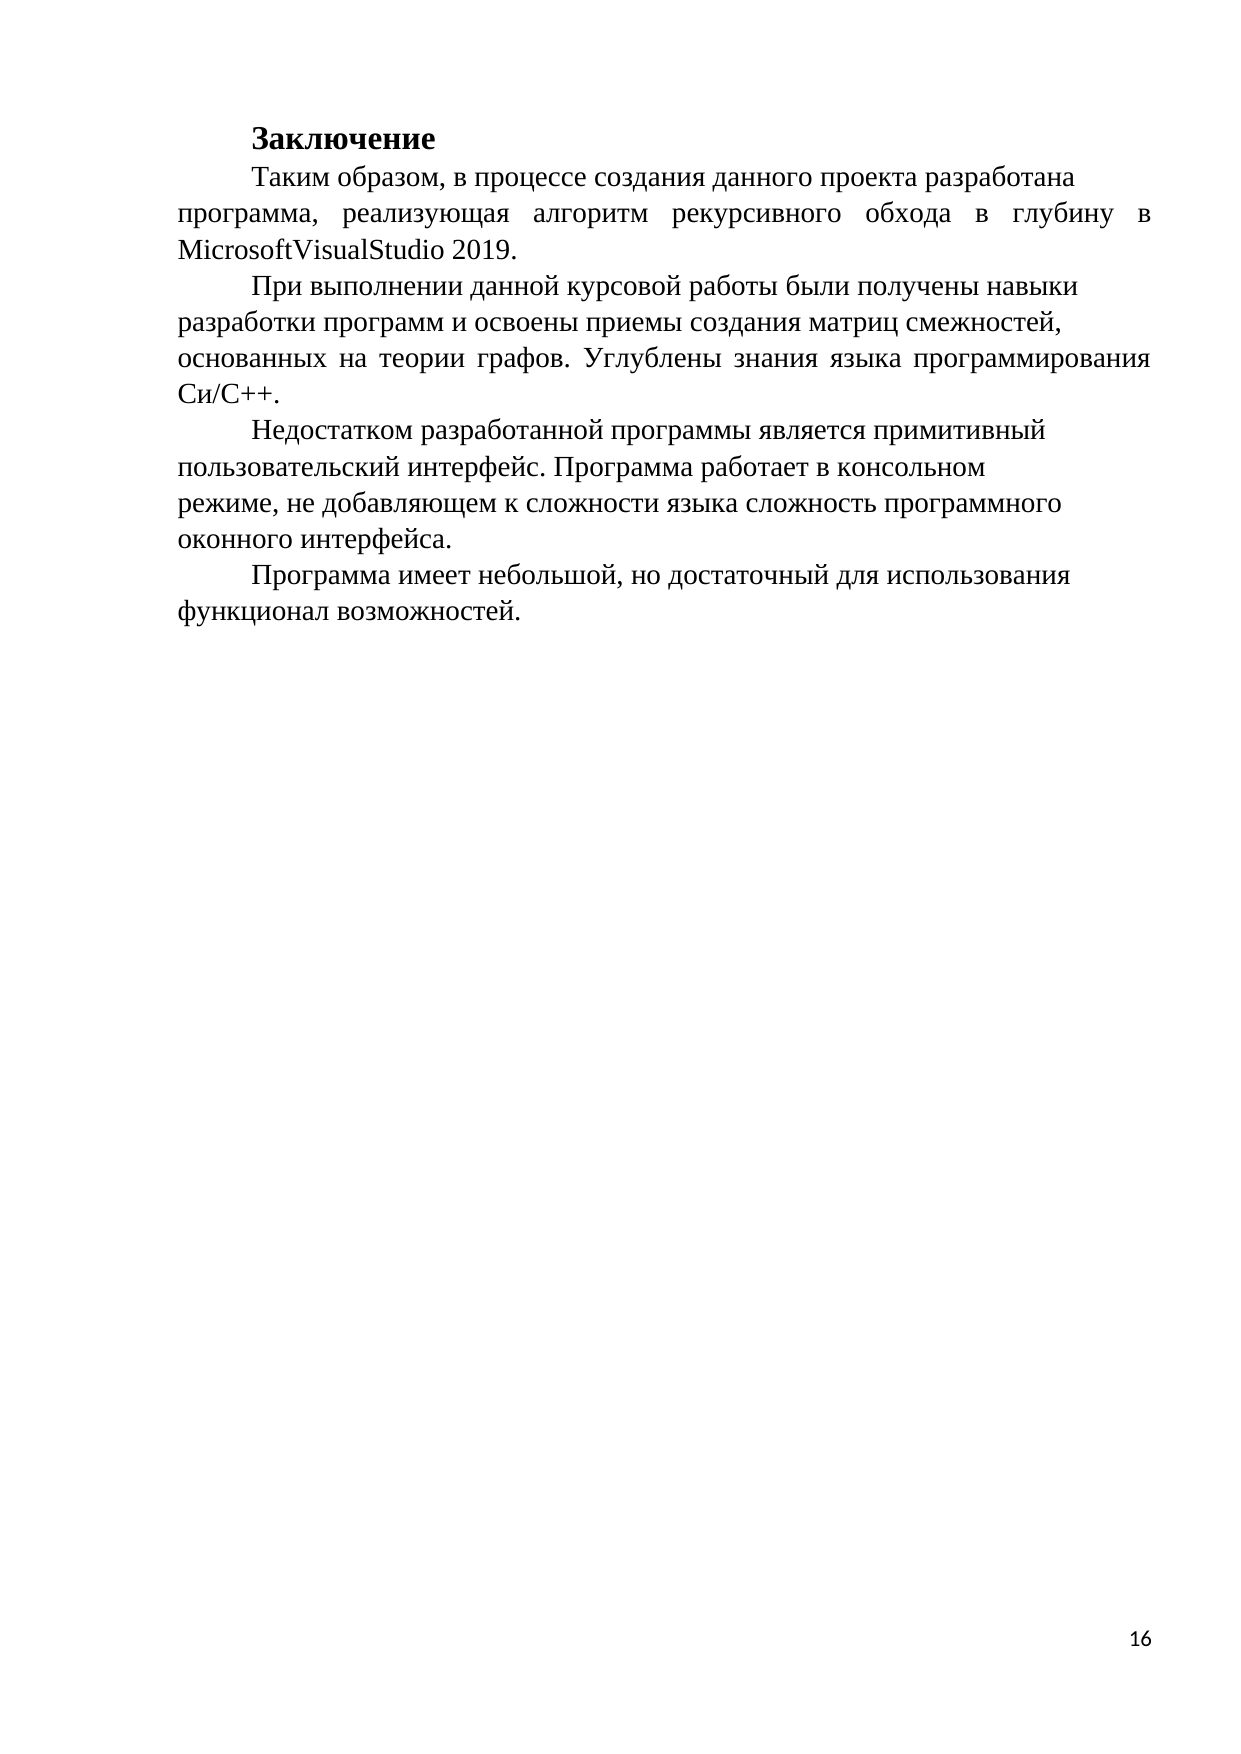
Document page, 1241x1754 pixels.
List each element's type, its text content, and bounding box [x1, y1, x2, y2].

text Программа имеет небольшой, но достаточный для использования [177, 557, 1152, 591]
subtitle Заключение [251, 118, 1152, 156]
text Таким образом, в процессе создания данного проекта разработана [177, 159, 1152, 193]
text При выполнении данной курсовой работы были получены навыки [177, 268, 1152, 301]
text основанных на теории графов. Углублены знания языка программирования Cи/C++. [177, 340, 1152, 410]
text Недостатком разработанной программы является примитивный [177, 412, 1152, 446]
text пользовательский интерфейс. Программа работает в консольном [177, 449, 1152, 482]
text программа, реализующая алгоритм рекурсивного обхода в глубину в MicrosoftVisualStudio 2019. [177, 196, 1152, 265]
text функционал возможностей. [177, 593, 1152, 627]
text разработки программ и освоены приемы создания матриц смежностей, [177, 304, 1152, 338]
text режиме, не добавляющем к сложности языка сложность программного [177, 485, 1152, 518]
text оконного интерфейса. [177, 521, 1152, 554]
